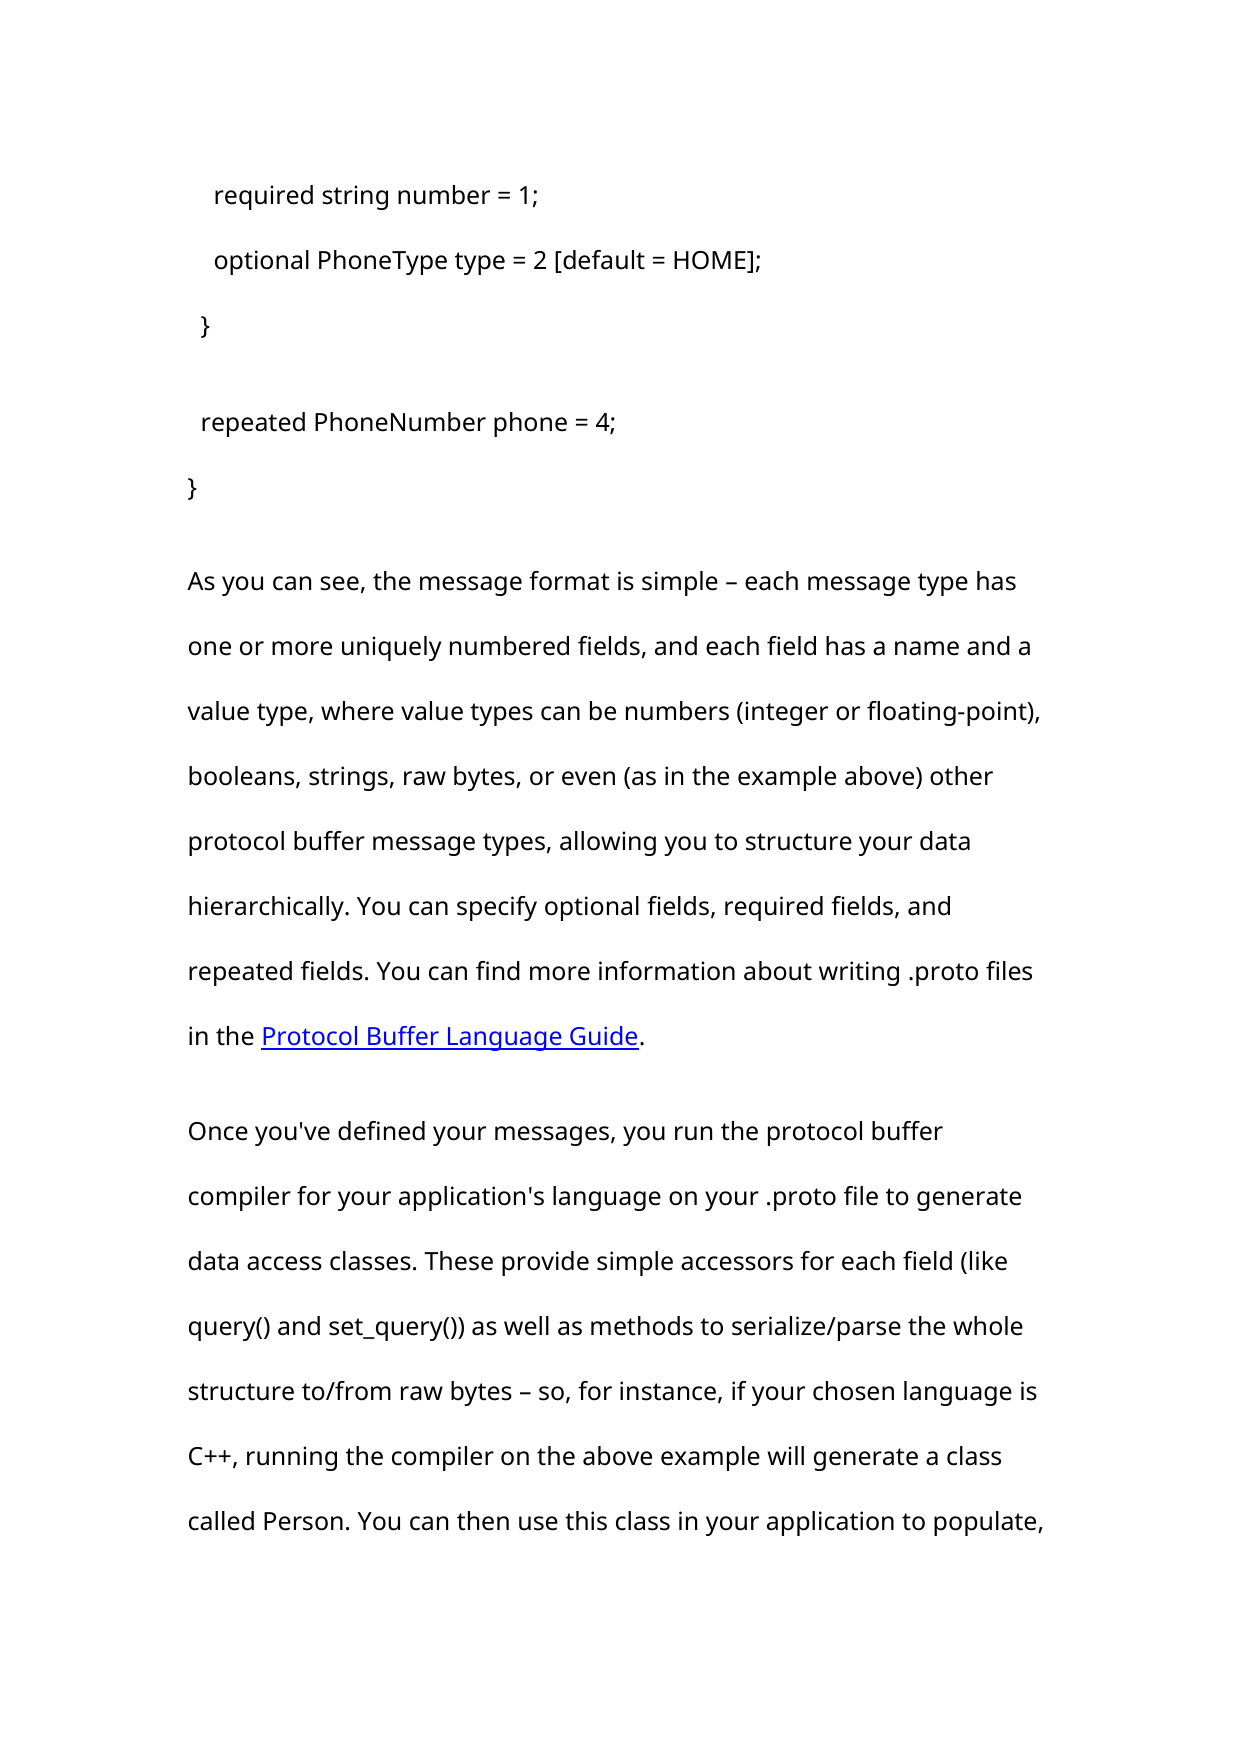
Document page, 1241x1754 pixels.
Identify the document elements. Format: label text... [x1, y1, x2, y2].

text } [187, 454, 1053, 519]
text As you can see, the message format is simple – each message type has one or more uniquely numbered fields, and each field has a name and a value type, where value types can be numbers (integer or floating-point), booleans, strings, raw bytes, or even (as in the example above) other protocol buffer message types, allowing you to structure your data hierarchically. You can specify optional fields, required fields, and repeated fields. You can find more information about writing .proto files in the Protocol Buffer Language Guide. [187, 549, 1053, 1069]
text repeated PhoneNumber phone = 4; [187, 389, 1053, 454]
text optional PhoneType type = 2 [default = HOME]; [187, 227, 1053, 292]
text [187, 1098, 1053, 1553]
text required string number = 1; [187, 162, 1053, 227]
text } [187, 292, 1053, 357]
